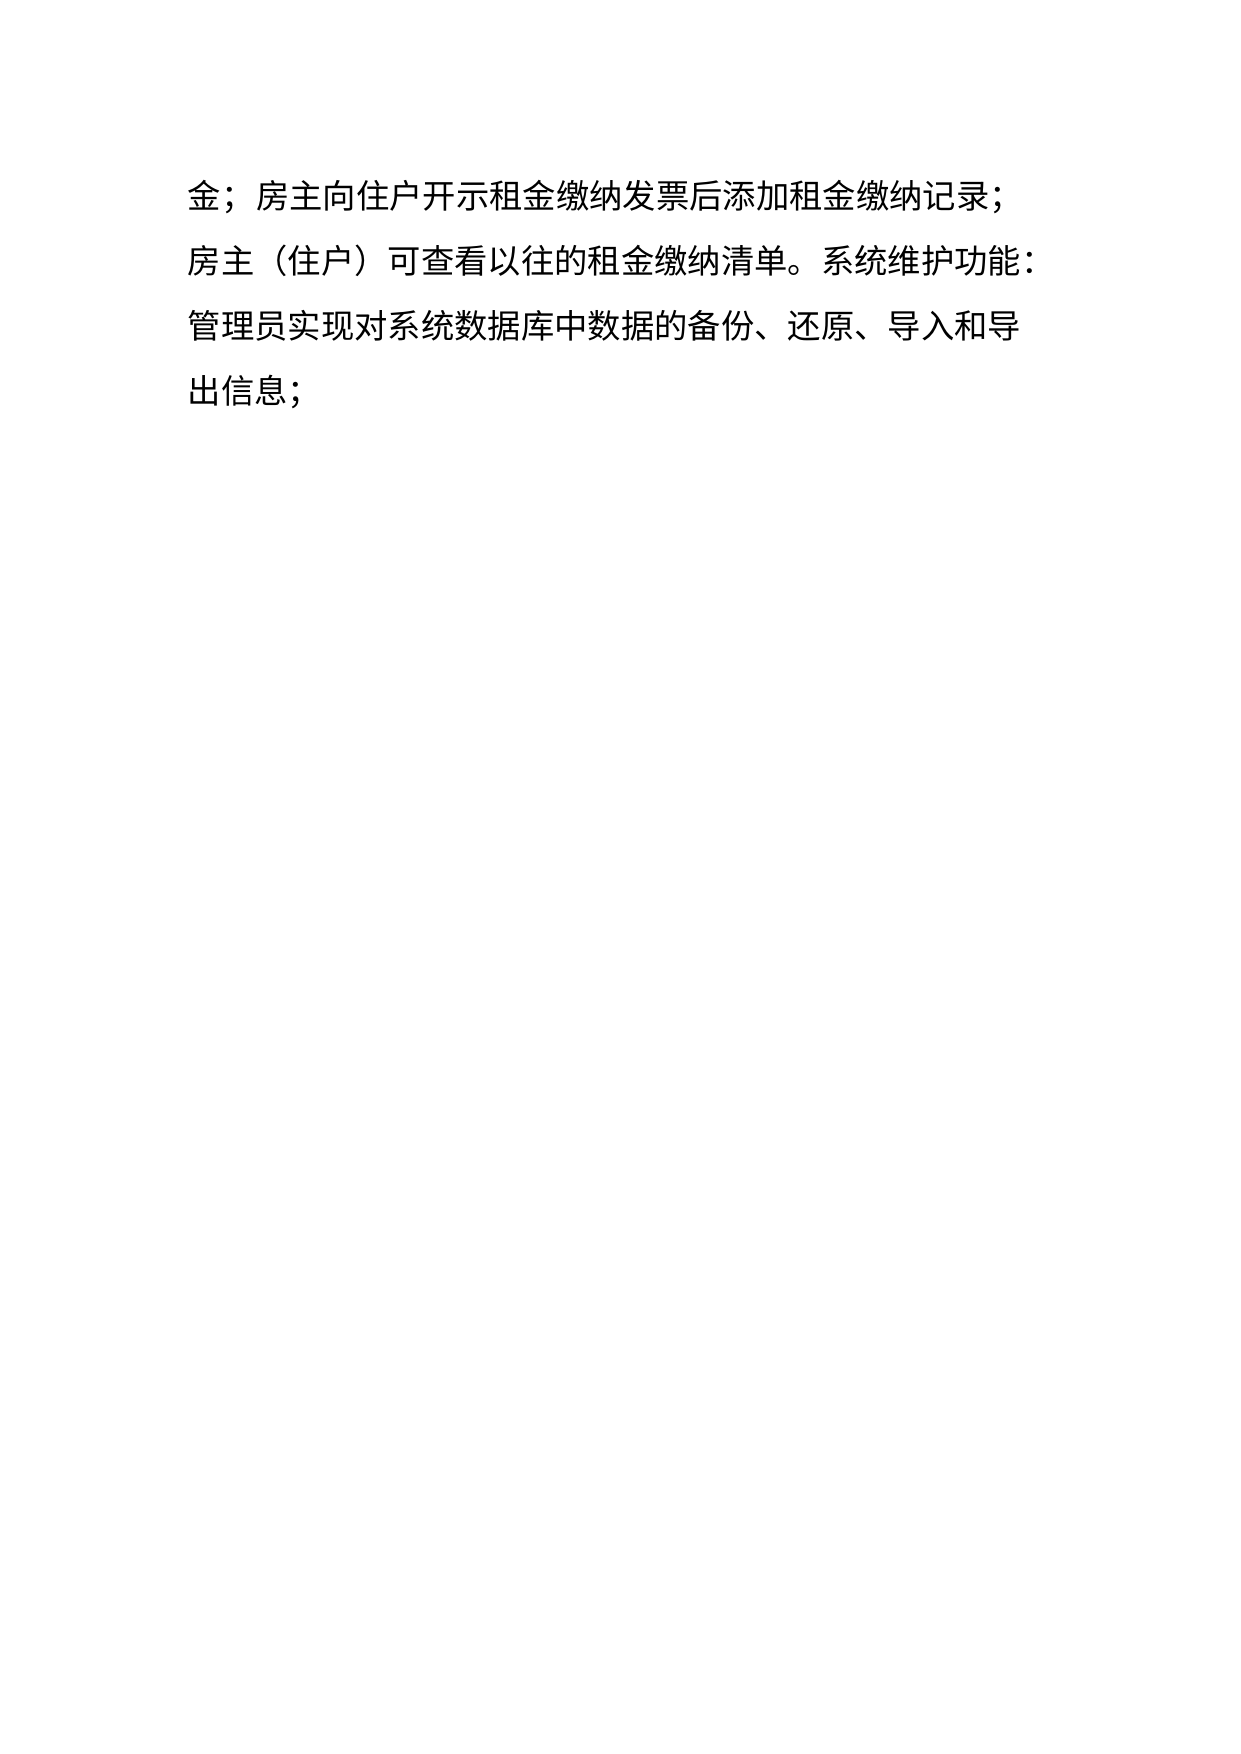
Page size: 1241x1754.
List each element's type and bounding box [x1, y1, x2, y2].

text [187, 162, 1053, 422]
